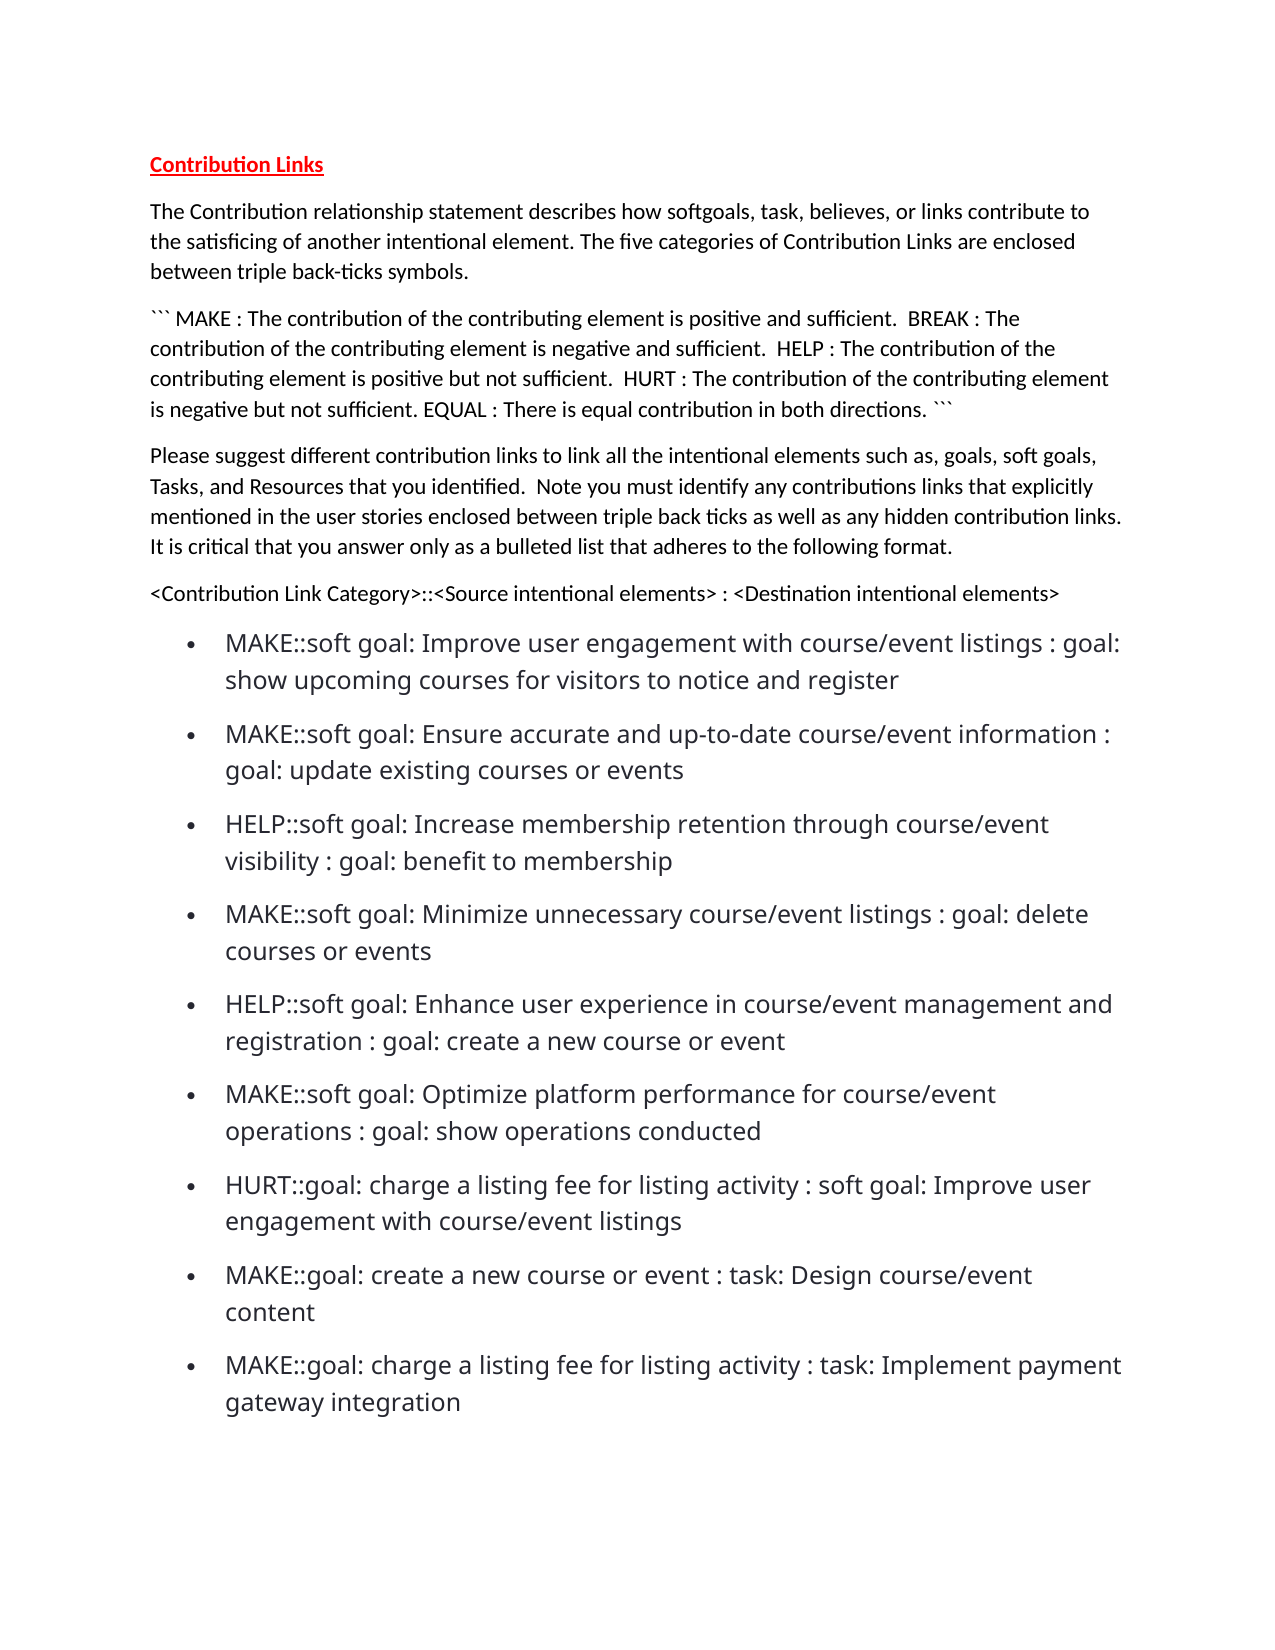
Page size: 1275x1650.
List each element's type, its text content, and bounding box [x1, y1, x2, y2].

list MAKE::soft goal: Ensure accurate and up-to-date course/event information : goal: update existing courses or events [187, 716, 1125, 787]
list HURT::goal: charge a listing fee for listing activity : soft goal: Improve user engagement with course/event listings [187, 1167, 1125, 1238]
text Please suggest different contribution links to link all the intentional elements such as, goals, soft goals, Tasks, and Resources that you identified. Note you must identify any contributions links that explicitly mentioned in the user stories enclosed between triple back ticks as well as any hidden contribution links. It is critical that you answer only as a bulleted list that adheres to the following format. [150, 442, 1125, 560]
text The Contribution relationship statement describes how softgoals, task, believes, or links contribute to the satisficing of another intentional element. The five categories of Contribution Links are enclosed between triple back-ticks symbols. [150, 197, 1125, 285]
list MAKE::goal: charge a listing fee for listing activity : task: Implement payment gateway integration [187, 1348, 1125, 1418]
list HELP::soft goal: Enhance user experience in course/event management and registration : goal: create a new course or event [187, 987, 1125, 1058]
text ``` MAKE : The contribution of the contributing element is positive and sufficient. BREAK : The contribution of the contributing element is negative and sufficient. HELP : The contribution of the contributing element is positive but not sufficient. HURT : The contribution of the contributing element is negative but not sufficient. EQUAL : There is equal contribution in both directions. ``` [150, 304, 1125, 423]
list MAKE::soft goal: Minimize unnecessary course/event listings : goal: delete courses or events [187, 897, 1125, 967]
list MAKE::goal: create a new course or event : task: Design course/event content [187, 1257, 1125, 1328]
text <Contribution Link Category>::<Source intentional elements> : <Destination intentional elements> [150, 579, 1125, 607]
list MAKE::soft goal: Improve user engagement with course/event listings : goal: show upcoming courses for visitors to notice and register [187, 626, 1125, 697]
text Contribution Links [150, 150, 1125, 178]
list HELP::soft goal: Increase membership retention through course/event visibility : goal: benefit to membership [187, 806, 1125, 877]
list MAKE::soft goal: Optimize platform performance for course/event operations : goal: show operations conducted [187, 1077, 1125, 1148]
